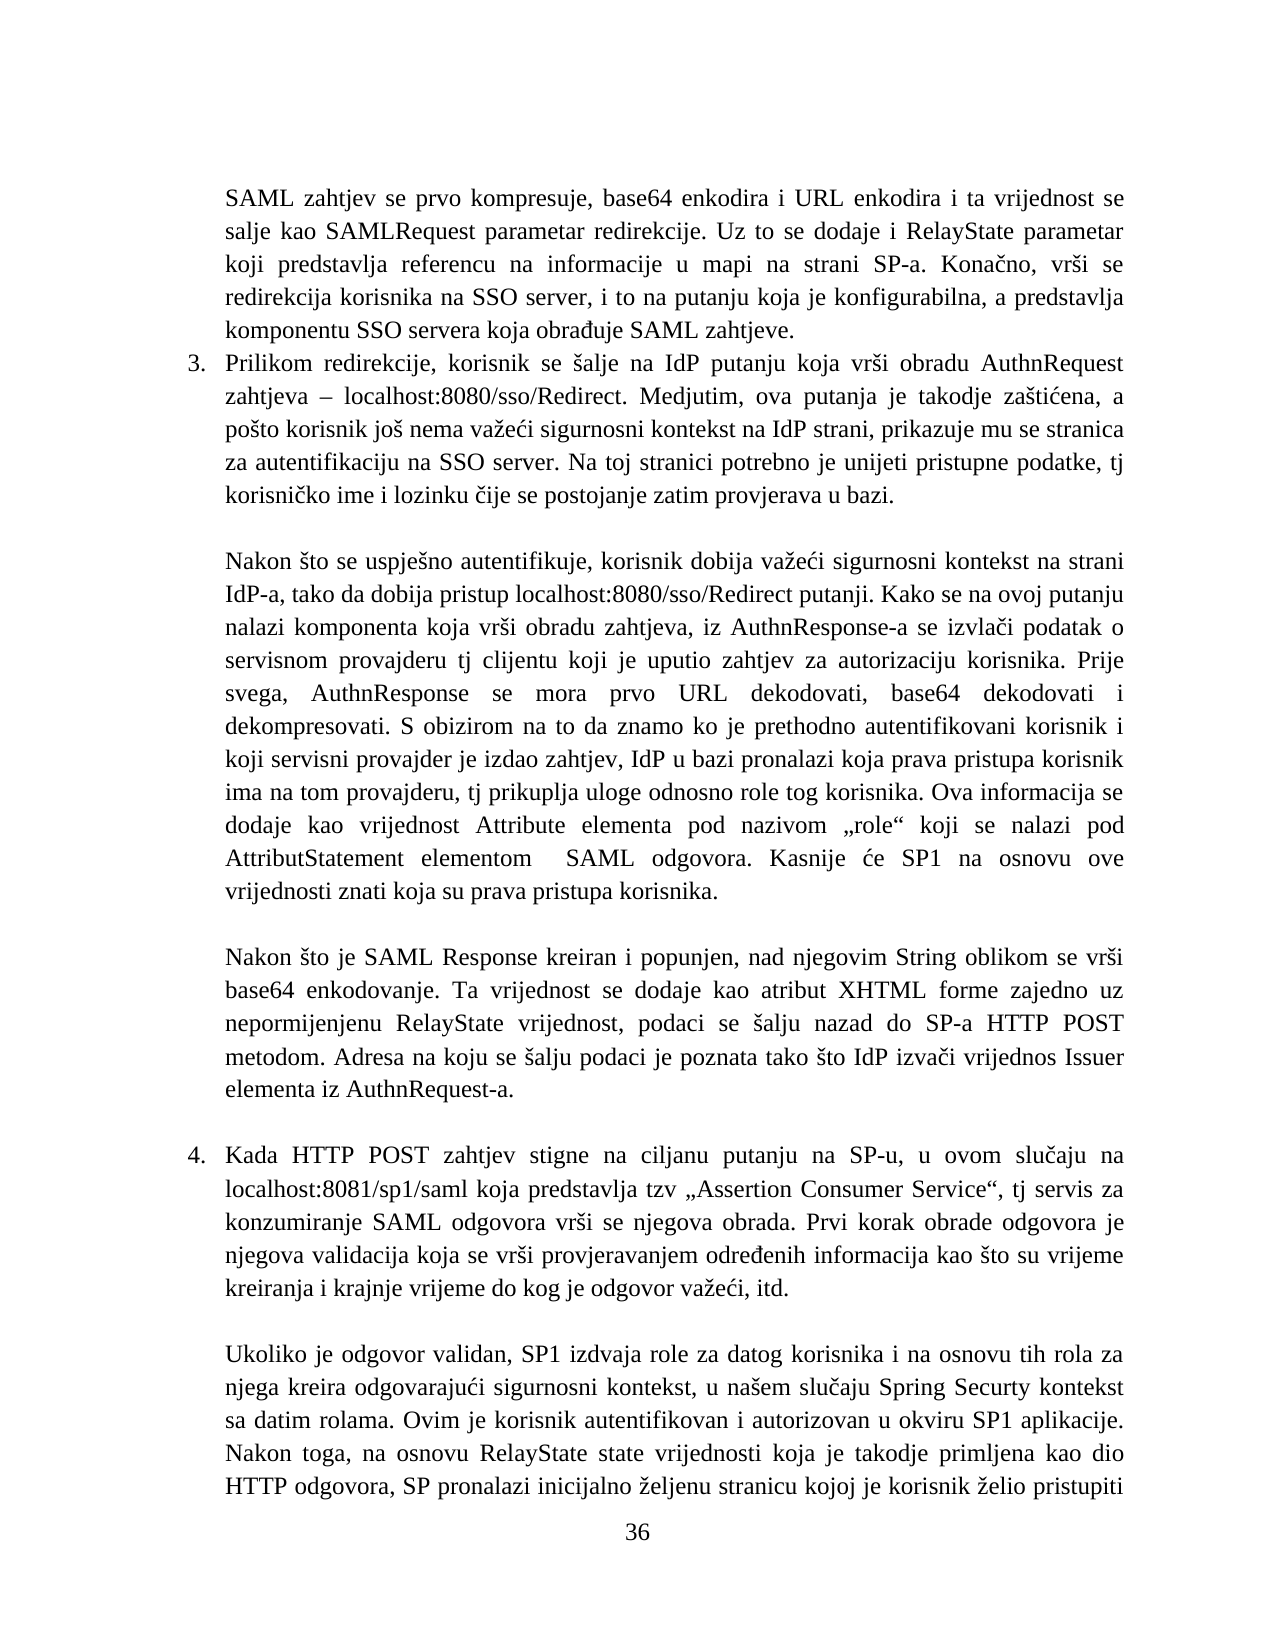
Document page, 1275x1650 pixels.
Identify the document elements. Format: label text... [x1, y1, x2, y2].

list Prilikom redirekcije, korisnik se šalje na IdP putanju koja vrši obradu AuthnRequest zahtjeva – localhost:8080/sso/Redirect. Medjutim, ova putanja je takodje zaštićena, a pošto korisnik još nema važeći sigurnosni kontekst na IdP strani, prikazuje mu se stranica za autentifikaciju na SSO server. Na toj stranici potrebno je unijeti pristupne podatke, tj korisničko ime i lozinku čije se postojanje zatim provjerava u bazi. [187, 348, 1125, 509]
text Nakon što je SAML Response kreiran i popunjen, nad njegovim String oblikom se vrši base64 enkodovanje. Ta vrijednost se dodaje kao atribut XHTML forme zajedno uz nepormijenjenu RelayState vrijednost, podaci se šalju nazad do SP-a HTTP POST metodom. Adresa na koju se šalju podaci je poznata tako što IdP izvači vrijednos Issuer elementa iz AuthnRequest-a. [225, 942, 1125, 1103]
text Nakon što se uspješno autentifikuje, korisnik dobija važeći sigurnosni kontekst na strani IdP-a, tako da dobija pristup localhost:8080/sso/Redirect putanji. Kako se na ovoj putanju nalazi komponenta koja vrši obradu zahtjeva, iz AuthnResponse-a se izvlači podatak o servisnom provajderu tj clijentu koji je uputio zahtjev za autorizaciju korisnika. Prije svega, AuthnResponse se mora prvo URL dekodovati, base64 dekodovati i dekompresovati. S obizirom na to da znamo ko je prethodno autentifikovani korisnik i koji servisni provajder je izdao zahtjev, IdP u bazi pronalazi koja prava pristupa korisnik ima na tom provajderu, tj prikuplja uloge odnosno role tog korisnika. Ova informacija se dodaje kao vrijednost Attribute elementa pod nazivom „role“ koji se nalazi pod AttributStatement elementom SAML odgovora. Kasnije će SP1 na osnovu ove vrijednosti znati koja su prava pristupa korisnika. [225, 546, 1125, 905]
list Kada HTTP POST zahtjev stigne na ciljanu putanju na SP-u, u ovom slučaju na localhost:8081/sp1/saml koja predstavlja tzv „Assertion Consumer Service“, tj servis za konzumiranje SAML odgovora vrši se njegova obrada. Prvi korak obrade odgovora je njegova validacija koja se vrši provjeravanjem određenih informacija kao što su vrijeme kreiranja i krajnje vrijeme do kog je odgovor važeći, itd. [187, 1141, 1125, 1301]
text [225, 1339, 1125, 1499]
list SAML zahtjev se prvo kompresuje, base64 enkodira i URL enkodira i ta vrijednost se salje kao SAMLRequest parametar redirekcije. Uz to se dodaje i RelayState parametar koji predstavlja referencu na informacije u mapi na strani SP-a. Konačno, vrši se redirekcija korisnika na SSO server, i to na putanju koja je konfigurabilna, a predstavlja komponentu SSO servera koja obrađuje SAML zahtjeve. [225, 183, 1125, 344]
